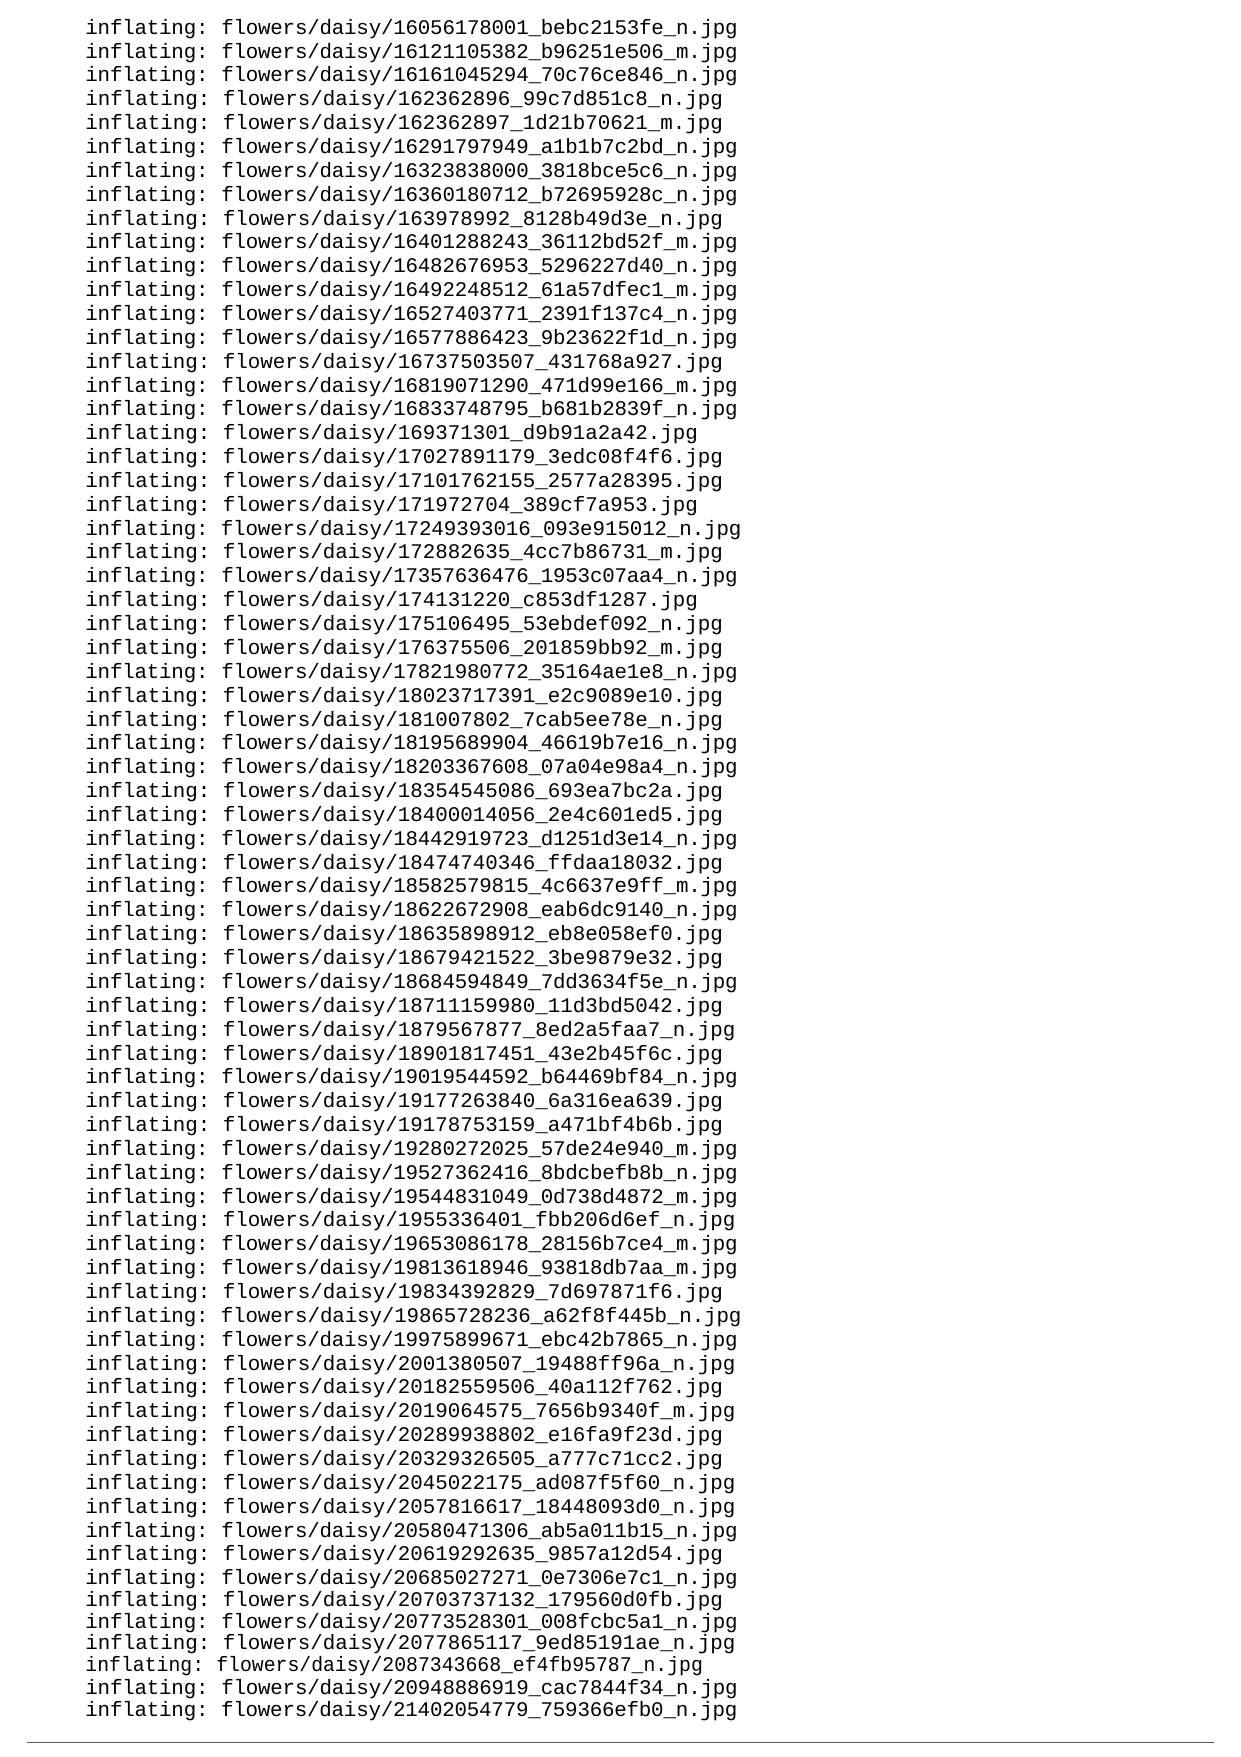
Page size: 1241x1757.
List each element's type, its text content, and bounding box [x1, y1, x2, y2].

text inflating: flowers/daisy/20773528301_008fcbc5a1_n.jpg inflating: flowers/daisy/2077865117_9ed85191ae_n.jpg inflating: flowers/daisy/2087343668_ef4fb95787_n.jpg inflating: flowers/daisy/20948886919_cac7844f34_n.jpg inflating: flowers/daisy/21402054779_759366efb0_n.jpg [85, 1611, 801, 1723]
text inflating: flowers/daisy/16056178001_bebc2153fe_n.jpg inflating: flowers/daisy/16121105382_b96251e506_m.jpg inflating: flowers/daisy/16161045294_70c76ce846_n.jpg inflating: flowers/daisy/162362896_99c7d851c8_n.jpg inflating: flowers/daisy/162362897_1d21b70621_m.jpg inflating: flowers/daisy/16291797949_a1b1b7c2bd_n.jpg inflating: flowers/daisy/16323838000_3818bce5c6_n.jpg inflating: flowers/daisy/16360180712_b72695928c_n.jpg inflating: flowers/daisy/163978992_8128b49d3e_n.jpg inflating: flowers/daisy/16401288243_36112bd52f_m.jpg inflating: flowers/daisy/16482676953_5296227d40_n.jpg inflating: flowers/daisy/16492248512_61a57dfec1_m.jpg inflating: flowers/daisy/16527403771_2391f137c4_n.jpg inflating: flowers/daisy/16577886423_9b23622f1d_n.jpg inflating: flowers/daisy/16737503507_431768a927.jpg inflating: flowers/daisy/16819071290_471d99e166_m.jpg inflating: flowers/daisy/16833748795_b681b2839f_n.jpg inflating: flowers/daisy/169371301_d9b91a2a42.jpg inflating: flowers/daisy/17027891179_3edc08f4f6.jpg inflating: flowers/daisy/17101762155_2577a28395.jpg inflating: flowers/daisy/171972704_389cf7a953.jpg inflating: flowers/daisy/17249393016_093e915012_n.jpg inflating: flowers/daisy/172882635_4cc7b86731_m.jpg inflating: flowers/daisy/17357636476_1953c07aa4_n.jpg inflating: flowers/daisy/174131220_c853df1287.jpg inflating: flowers/daisy/175106495_53ebdef092_n.jpg inflating: flowers/daisy/176375506_201859bb92_m.jpg inflating: flowers/daisy/17821980772_35164ae1e8_n.jpg inflating: flowers/daisy/18023717391_e2c9089e10.jpg inflating: flowers/daisy/181007802_7cab5ee78e_n.jpg inflating: flowers/daisy/18195689904_46619b7e16_n.jpg inflating: flowers/daisy/18203367608_07a04e98a4_n.jpg inflating: flowers/daisy/18354545086_693ea7bc2a.jpg inflating: flowers/daisy/18400014056_2e4c601ed5.jpg inflating: flowers/daisy/18442919723_d1251d3e14_n.jpg inflating: flowers/daisy/18474740346_ffdaa18032.jpg inflating: flowers/daisy/18582579815_4c6637e9ff_m.jpg inflating: flowers/daisy/18622672908_eab6dc9140_n.jpg inflating: flowers/daisy/18635898912_eb8e058ef0.jpg inflating: flowers/daisy/18679421522_3be9879e32.jpg inflating: flowers/daisy/18684594849_7dd3634f5e_n.jpg inflating: flowers/daisy/18711159980_11d3bd5042.jpg inflating: flowers/daisy/1879567877_8ed2a5faa7_n.jpg inflating: flowers/daisy/18901817451_43e2b45f6c.jpg inflating: flowers/daisy/19019544592_b64469bf84_n.jpg inflating: flowers/daisy/19177263840_6a316ea639.jpg inflating: flowers/daisy/19178753159_a471bf4b6b.jpg inflating: flowers/daisy/19280272025_57de24e940_m.jpg inflating: flowers/daisy/19527362416_8bdcbefb8b_n.jpg inflating: flowers/daisy/19544831049_0d738d4872_m.jpg inflating: flowers/daisy/1955336401_fbb206d6ef_n.jpg inflating: flowers/daisy/19653086178_28156b7ce4_m.jpg inflating: flowers/daisy/19813618946_93818db7aa_m.jpg inflating: flowers/daisy/19834392829_7d697871f6.jpg inflating: flowers/daisy/19865728236_a62f8f445b_n.jpg inflating: flowers/daisy/19975899671_ebc42b7865_n.jpg inflating: flowers/daisy/2001380507_19488ff96a_n.jpg inflating: flowers/daisy/20182559506_40a112f762.jpg inflating: flowers/daisy/2019064575_7656b9340f_m.jpg inflating: flowers/daisy/20289938802_e16fa9f23d.jpg inflating: flowers/daisy/20329326505_a777c71cc2.jpg inflating: flowers/daisy/2045022175_ad087f5f60_n.jpg inflating: flowers/daisy/2057816617_18448093d0_n.jpg inflating: flowers/daisy/20580471306_ab5a011b15_n.jpg inflating: flowers/daisy/20619292635_9857a12d54.jpg inflating: flowers/daisy/20685027271_0e7306e7c1_n.jpg [85, 17, 744, 1591]
text inflating: flowers/daisy/20703737132_179560d0fb.jpg [85, 1591, 1238, 1610]
